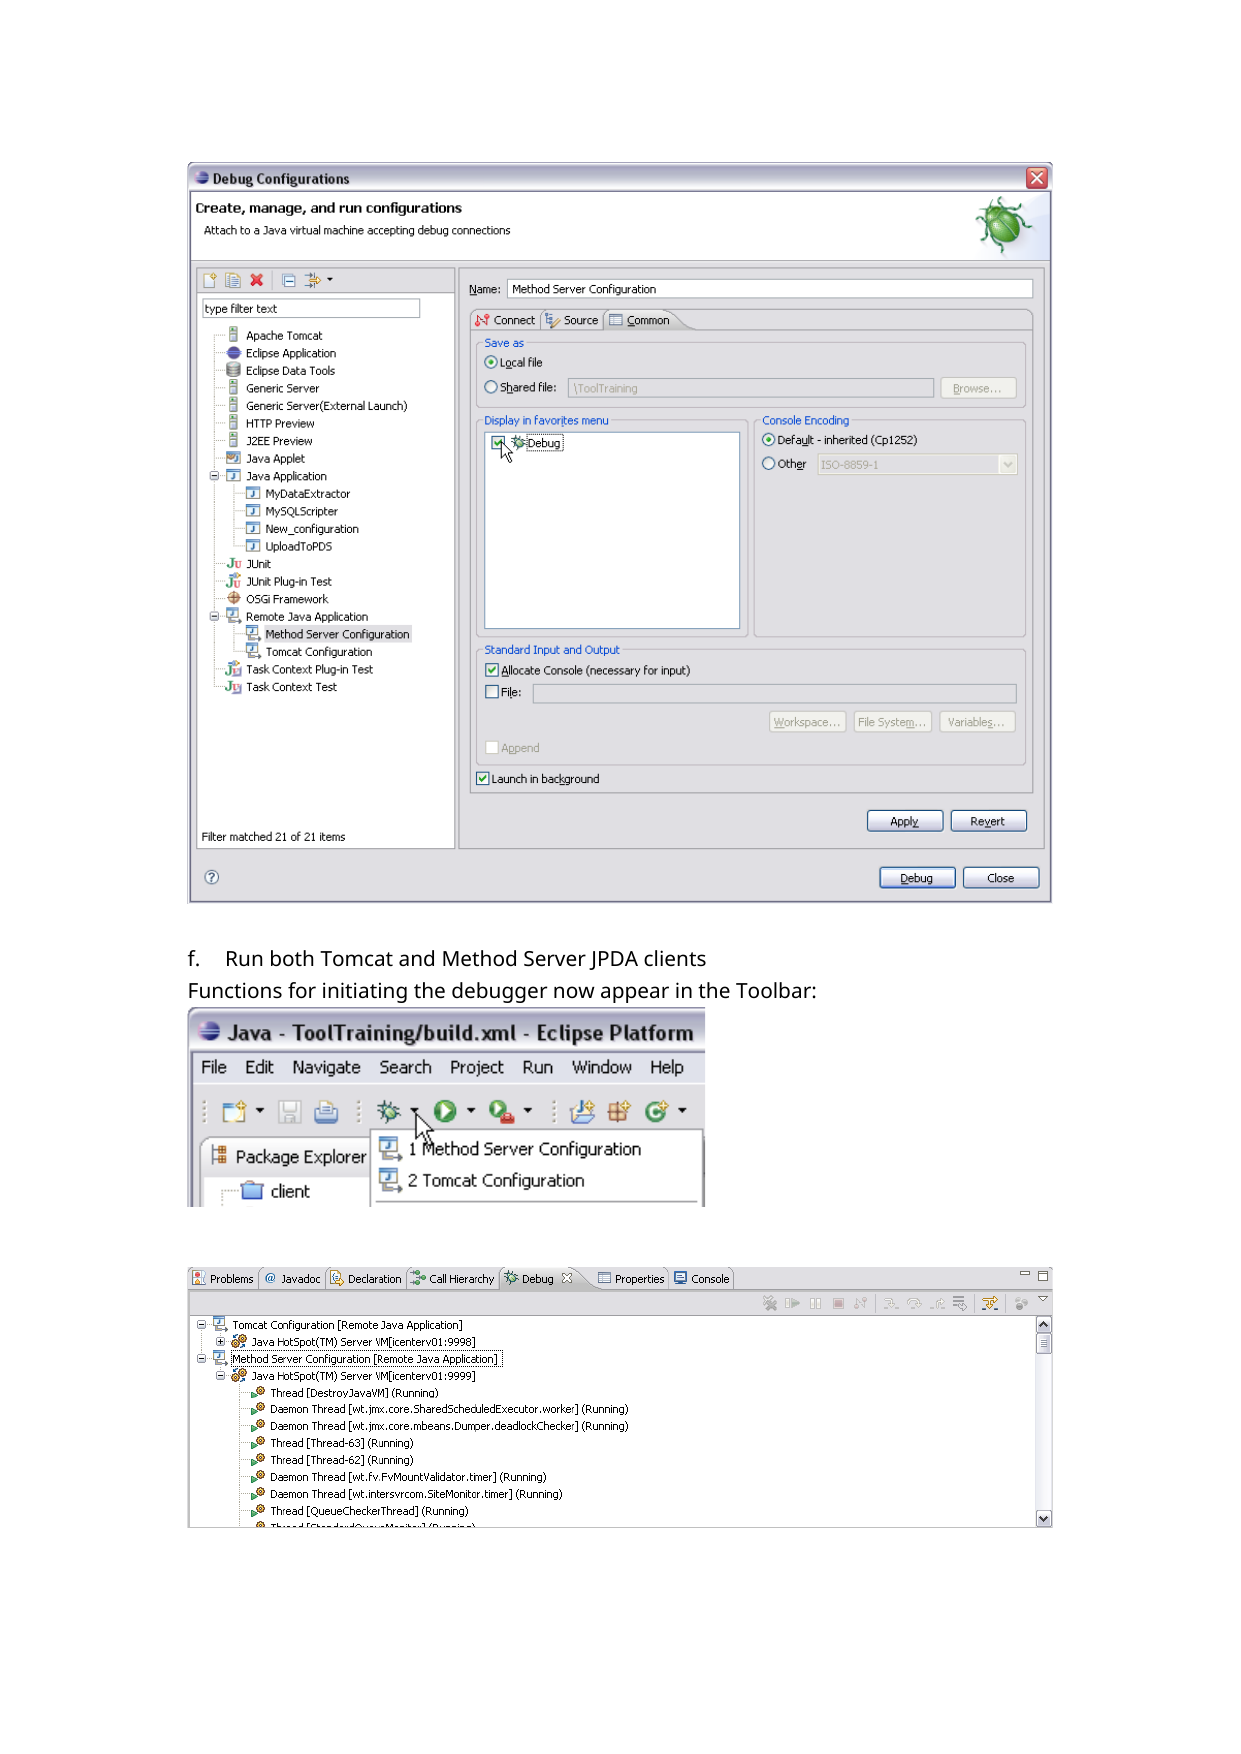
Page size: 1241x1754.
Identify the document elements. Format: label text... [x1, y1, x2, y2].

text Functions for initiating the debugger now appear in the Toolbar: [187, 974, 1053, 1007]
list Run both Tomcat and Method Server JPDA clients [187, 942, 1053, 974]
